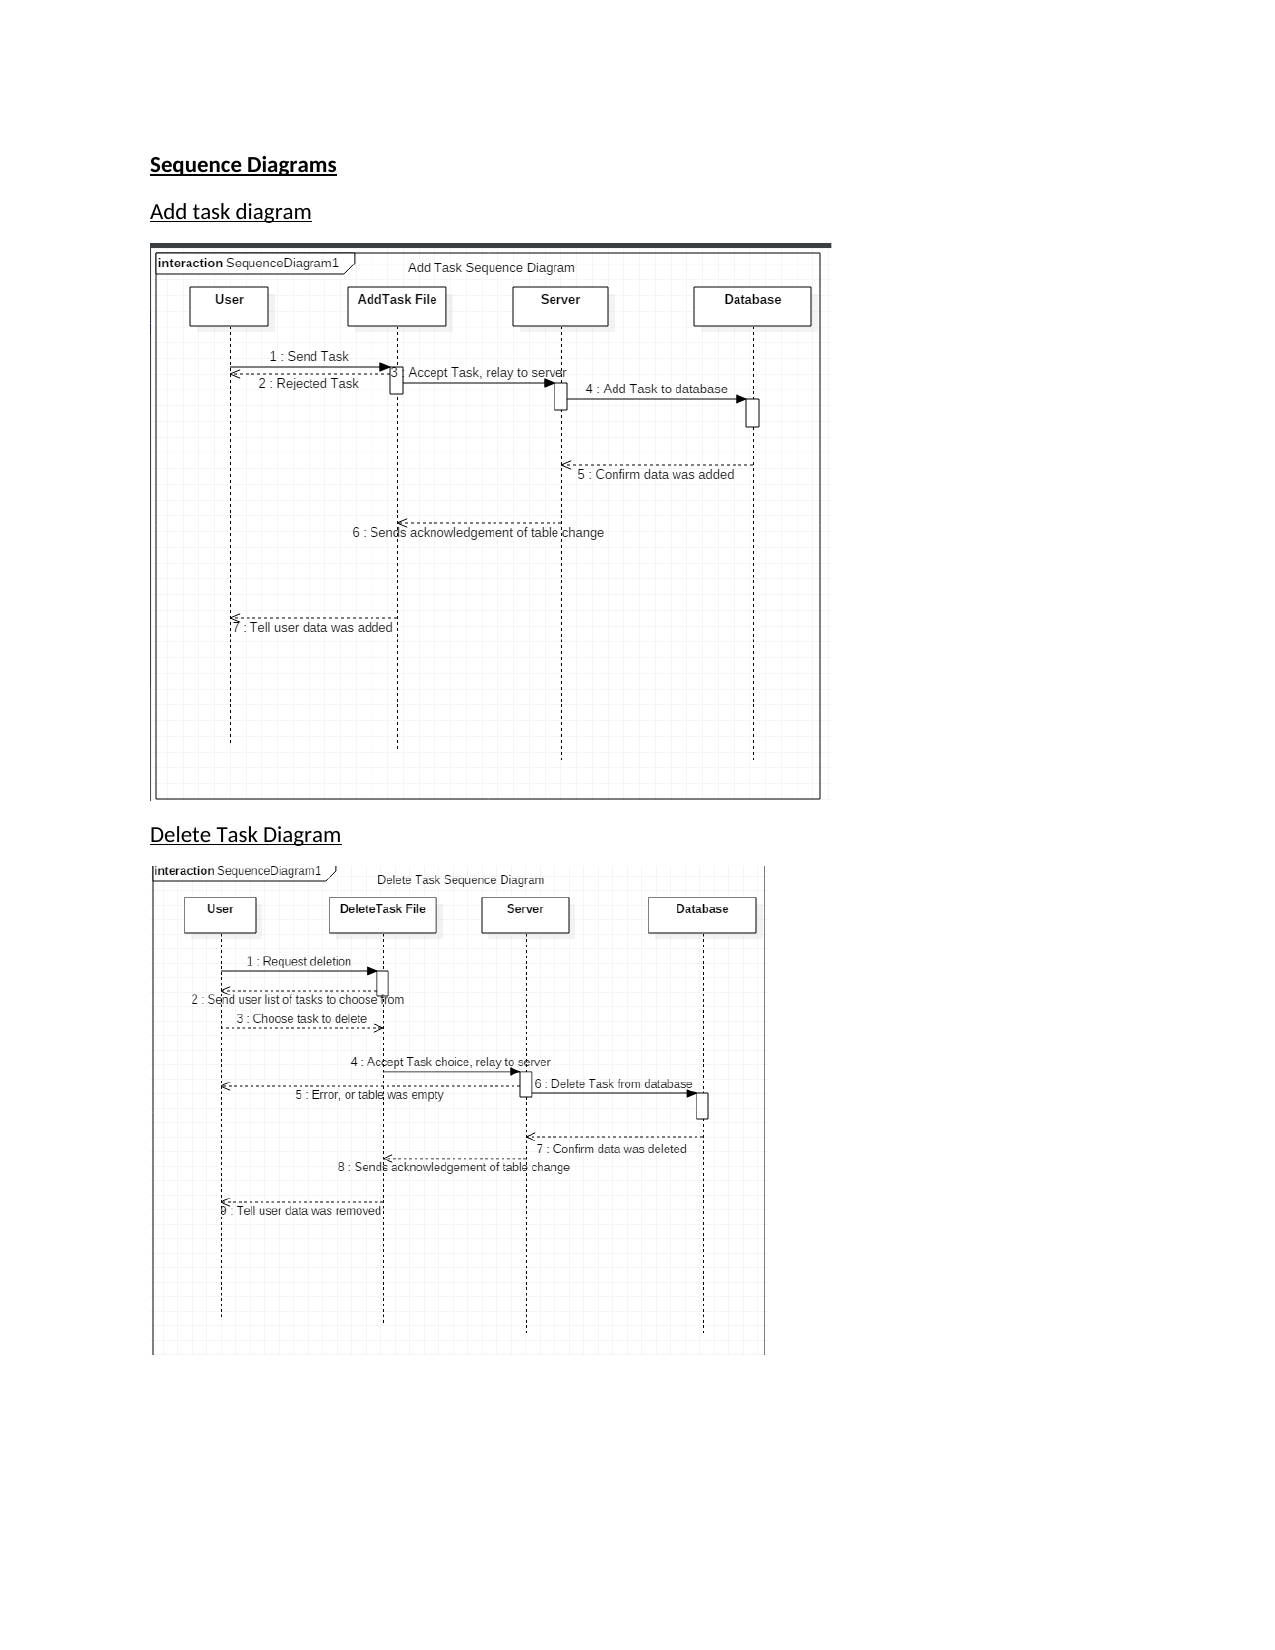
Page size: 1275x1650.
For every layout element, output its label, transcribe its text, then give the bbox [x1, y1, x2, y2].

text Add task diagram [150, 197, 1125, 225]
picture [150, 866, 769, 1355]
picture [150, 243, 832, 801]
text Delete Task Diagram [150, 820, 1125, 848]
text Sequence Diagrams [150, 150, 1125, 178]
